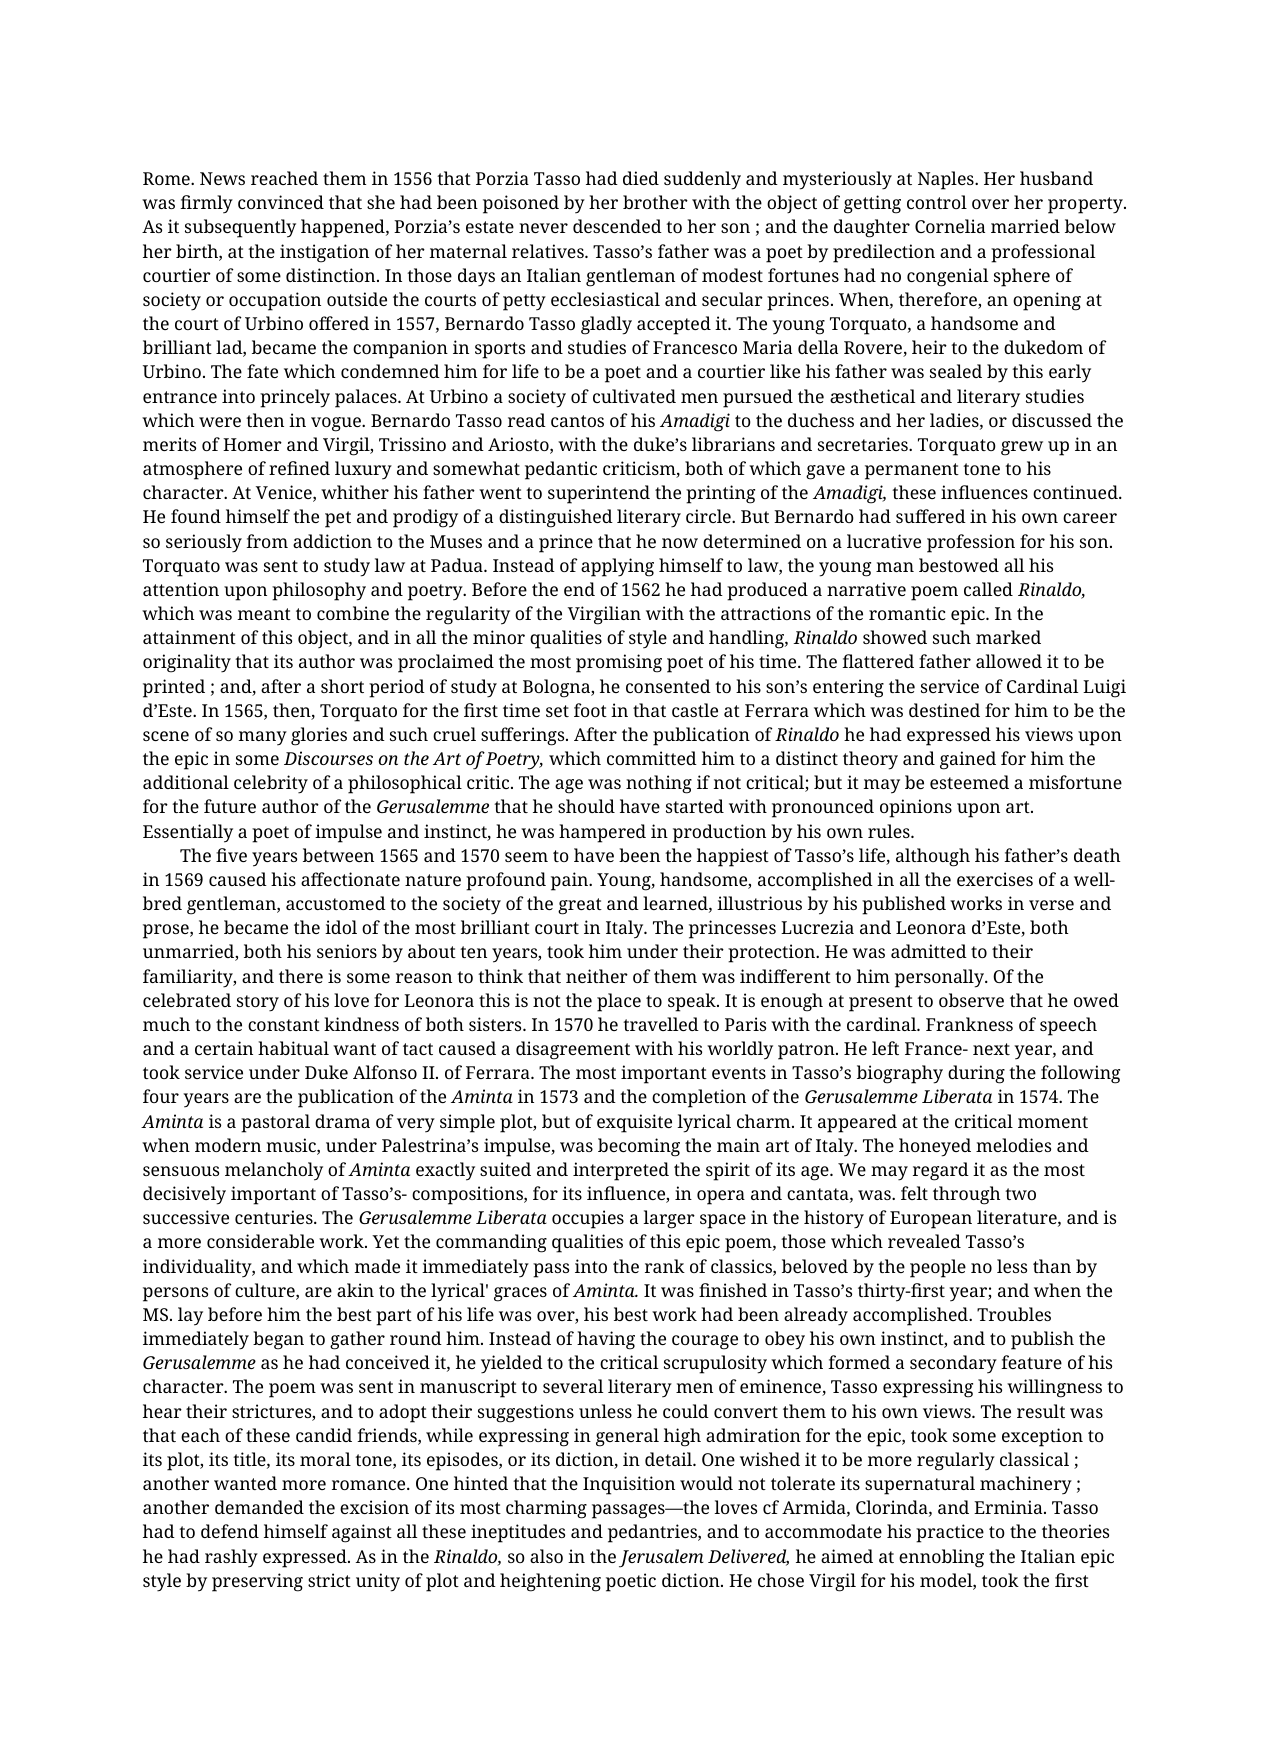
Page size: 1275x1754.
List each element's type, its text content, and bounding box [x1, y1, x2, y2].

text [142, 843, 1128, 1592]
text Rome. News reached them in 1556 that Porzia Tasso had died suddenly and mysteriously at Naples. Her husband was firmly convinced that she had been poisoned by her brother with the object of getting control over her property. As it subsequently happened, Porzia’s estate never descended to her son ; and the daughter Cornelia married below her birth, at the instigation of her maternal relatives. Tasso’s father was a poet by predilection and a professional courtier of some distinction. In those days an Italian gentleman of modest fortunes had no congenial sphere of society or occupation outside the courts of petty ecclesiastical and secular princes. When, therefore, an opening at the court of Urbino offered in 1557, Bernardo Tasso gladly accepted it. The young Torquato, a handsome and brilliant lad, became the companion in sports and studies of Francesco Maria della Rovere, heir to the dukedom of Urbino. The fate which condemned him for life to be a poet and a courtier like his father was sealed by this early entrance into princely palaces. At Urbino a society of cultivated men pursued the æsthetical and literary studies which were then in vogue. Bernardo Tasso read cantos of his Amadigi to the duchess and her ladies, or discussed the merits of Homer and Virgil, Trissino and Ariosto, with the duke’s librarians and secretaries. Torquato grew up in an atmosphere of refined luxury and somewhat pedantic criticism, both of which gave a permanent tone to his character. At Venice, whither his father went to superintend the printing of the Amadigi, these influences continued. He found himself the pet and prodigy of a distinguished literary circle. But Bernardo had suffered in his own career so seriously from addiction to the Muses and a prince that he now determined on a lucrative profession for his son. Torquato was sent to study law at Padua. Instead of applying himself to law, the young man bestowed all his attention upon philosophy and poetry. Before the end of 1562 he had produced a narrative poem called Rinaldo, which was meant to combine the regularity of the Virgilian with the attractions of the romantic epic. In the attainment of this object, and in all the minor qualities of style and handling, Rinaldo showed such marked originality that its author was proclaimed the most promising poet of his time. The flattered father allowed it to be printed ; and, after a short period of study at Bologna, he consented to his son’s entering the service of Cardinal Luigi d’Este. In 1565, then, Torquato for the first time set foot in that castle at Ferrara which was destined for him to be the scene of so many glories and such cruel sufferings. After the publication of Rinaldo he had expressed his views upon the epic in some Discourses on the Art of Poetry, which committed him to a distinct theory and gained for him the additional celebrity of a philosophical critic. The age was nothing if not critical; but it may be esteemed a misfortune for the future author of the Gerusalemme that he should have started with pronounced opinions upon art. Essentially a poet of impulse and instinct, he was hampered in production by his own rules. [142, 167, 1128, 843]
